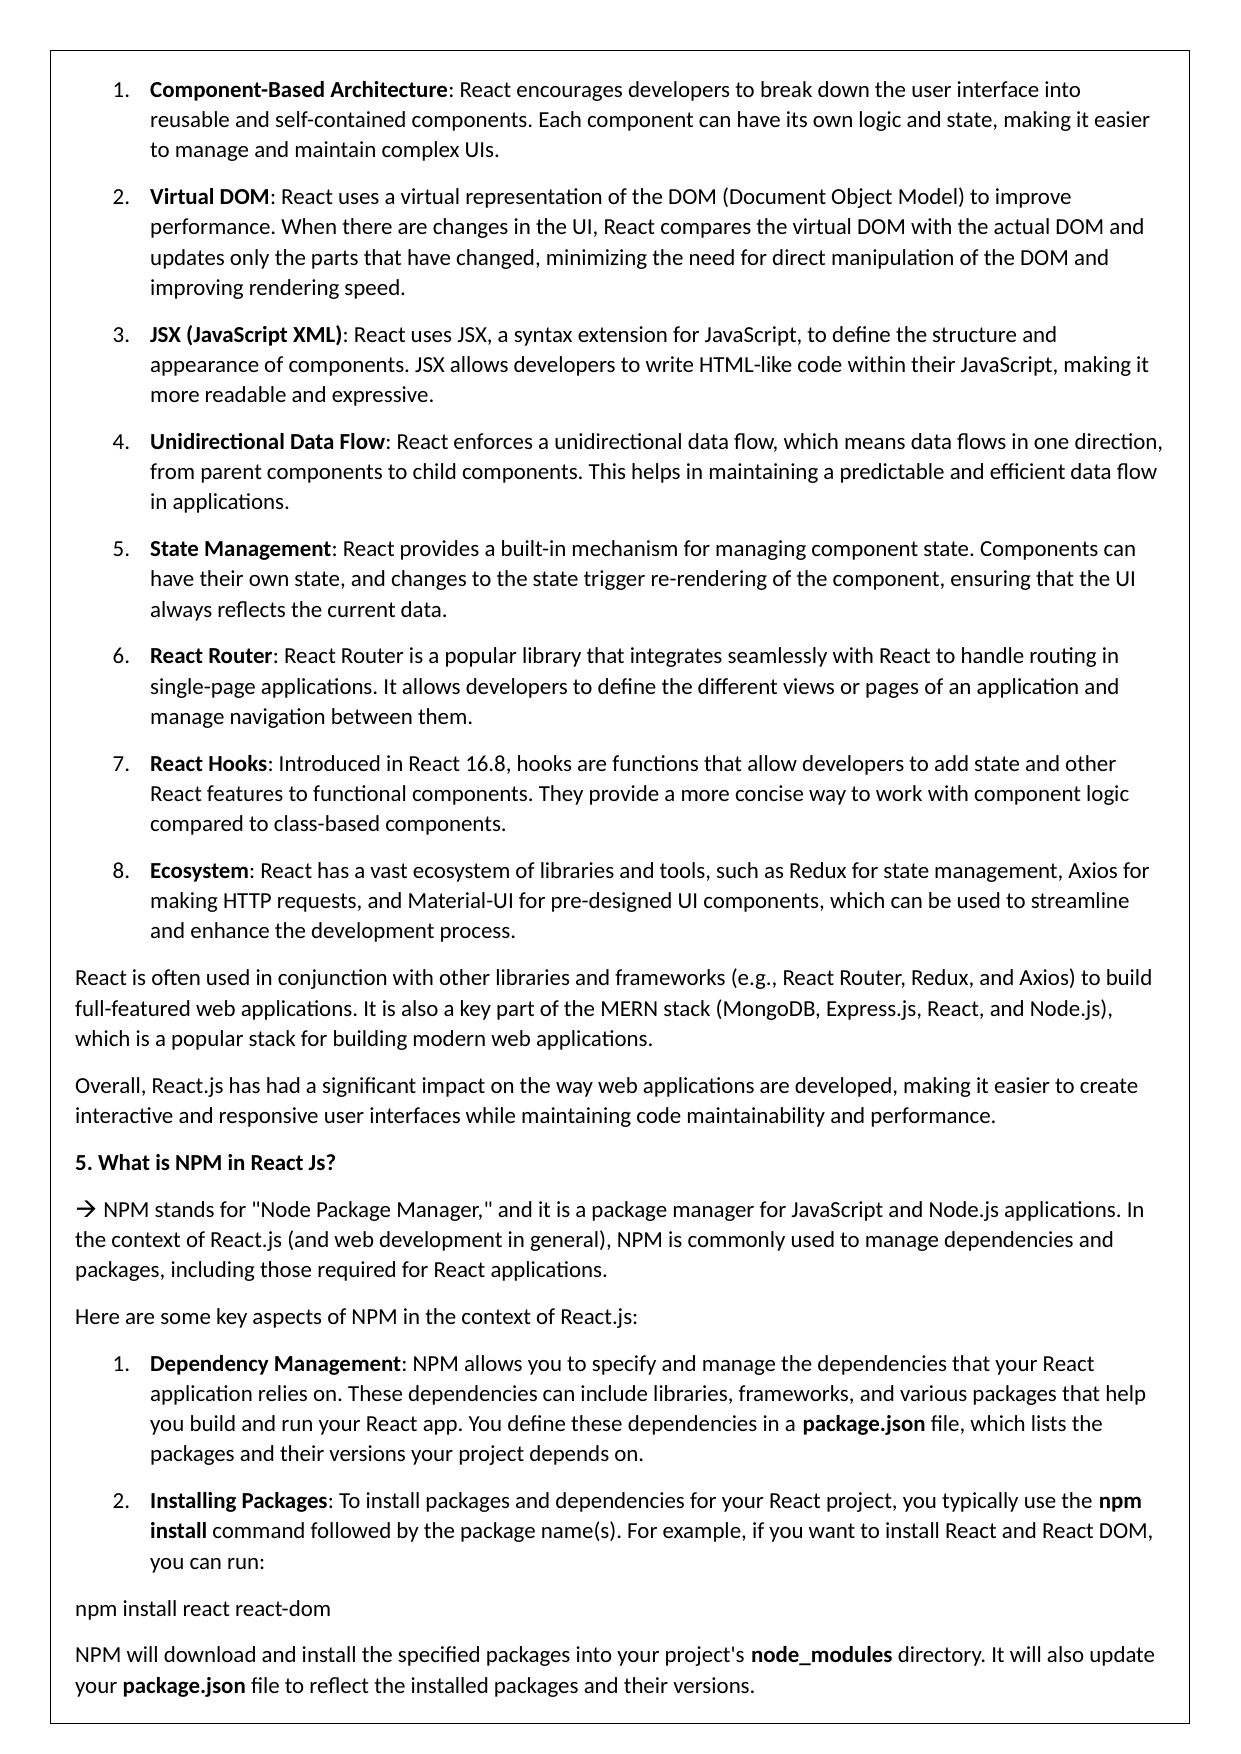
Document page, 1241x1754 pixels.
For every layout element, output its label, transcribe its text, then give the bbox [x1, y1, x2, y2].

text Overall, React.js has had a significant impact on the way web applications are developed, making it easier to create interactive and responsive user interfaces while maintaining code maintainability and performance. [75, 1071, 1165, 1129]
list React Router: React Router is a popular library that integrates seamlessly with React to handle routing in single-page applications. It allows developers to define the different views or pages of an application and manage navigation between them. [112, 642, 1165, 730]
text NPM will download and install the specified packages into your project's node_modules directory. It will also update your package.json file to reflect the installed packages and their versions. [75, 1641, 1165, 1699]
text 5. What is NPM in React Js? [75, 1148, 1165, 1176]
list Dependency Management: NPM allows you to specify and manage the dependencies that your React application relies on. These dependencies can include libraries, frameworks, and various packages that help you build and run your React app. You define these dependencies in a package.json file, which lists the packages and their versions your project depends on. [112, 1349, 1165, 1468]
text Here are some key aspects of NPM in the context of React.js: [75, 1302, 1165, 1330]
list Component-Based Architecture: React encourages developers to break down the user interface into reusable and self-contained components. Each component can have its own logic and state, making it easier to manage and maintain complex UIs. [112, 75, 1165, 163]
list JSX (JavaScript XML): React uses JSX, a syntax extension for JavaScript, to define the structure and appearance of components. JSX allows developers to write HTML-like code within their JavaScript, making it more readable and expressive. [112, 320, 1165, 408]
text NPM stands for "Node Package Manager," and it is a package manager for JavaScript and Node.js applications. In the context of React.js (and web development in general), NPM is commonly used to manage dependencies and packages, including those required for React applications. [75, 1195, 1165, 1283]
list Installing Packages: To install packages and dependencies for your React project, you typically use the npm install command followed by the package name(s). For example, if you want to install React and React DOM, you can run: [112, 1486, 1165, 1575]
list React Hooks: Introduced in React 16.8, hooks are functions that allow developers to add state and other React features to functional components. They provide a more concise way to work with component logic compared to class-based components. [112, 749, 1165, 837]
list Unidirectional Data Flow: React enforces a unidirectional data flow, which means data flows in one direction, from parent components to child components. This helps in maintaining a predictable and efficient data flow in applications. [112, 427, 1165, 516]
list Virtual DOM: React uses a virtual representation of the DOM (Document Object Model) to improve performance. When there are changes in the UI, React compares the virtual DOM with the actual DOM and updates only the parts that have changed, minimizing the need for direct manipulation of the DOM and improving rendering speed. [112, 182, 1165, 301]
list Ecosystem: React has a vast ecosystem of libraries and tools, such as Redux for state management, Axios for making HTTP requests, and Material-UI for pre-designed UI components, which can be used to streamline and enhance the development process. [112, 856, 1165, 945]
text npm install react react-dom [75, 1594, 1165, 1622]
text React is often used in conjunction with other libraries and frameworks (e.g., React Router, Redux, and Axios) to build full-featured web applications. It is also a key part of the MERN stack (MongoDB, Express.js, React, and Node.js), which is a popular stack for building modern web applications. [75, 963, 1165, 1052]
list State Management: React provides a built-in mechanism for managing component state. Components can have their own state, and changes to the state trigger re-rendering of the component, ensuring that the UI always reflects the current data. [112, 534, 1165, 623]
